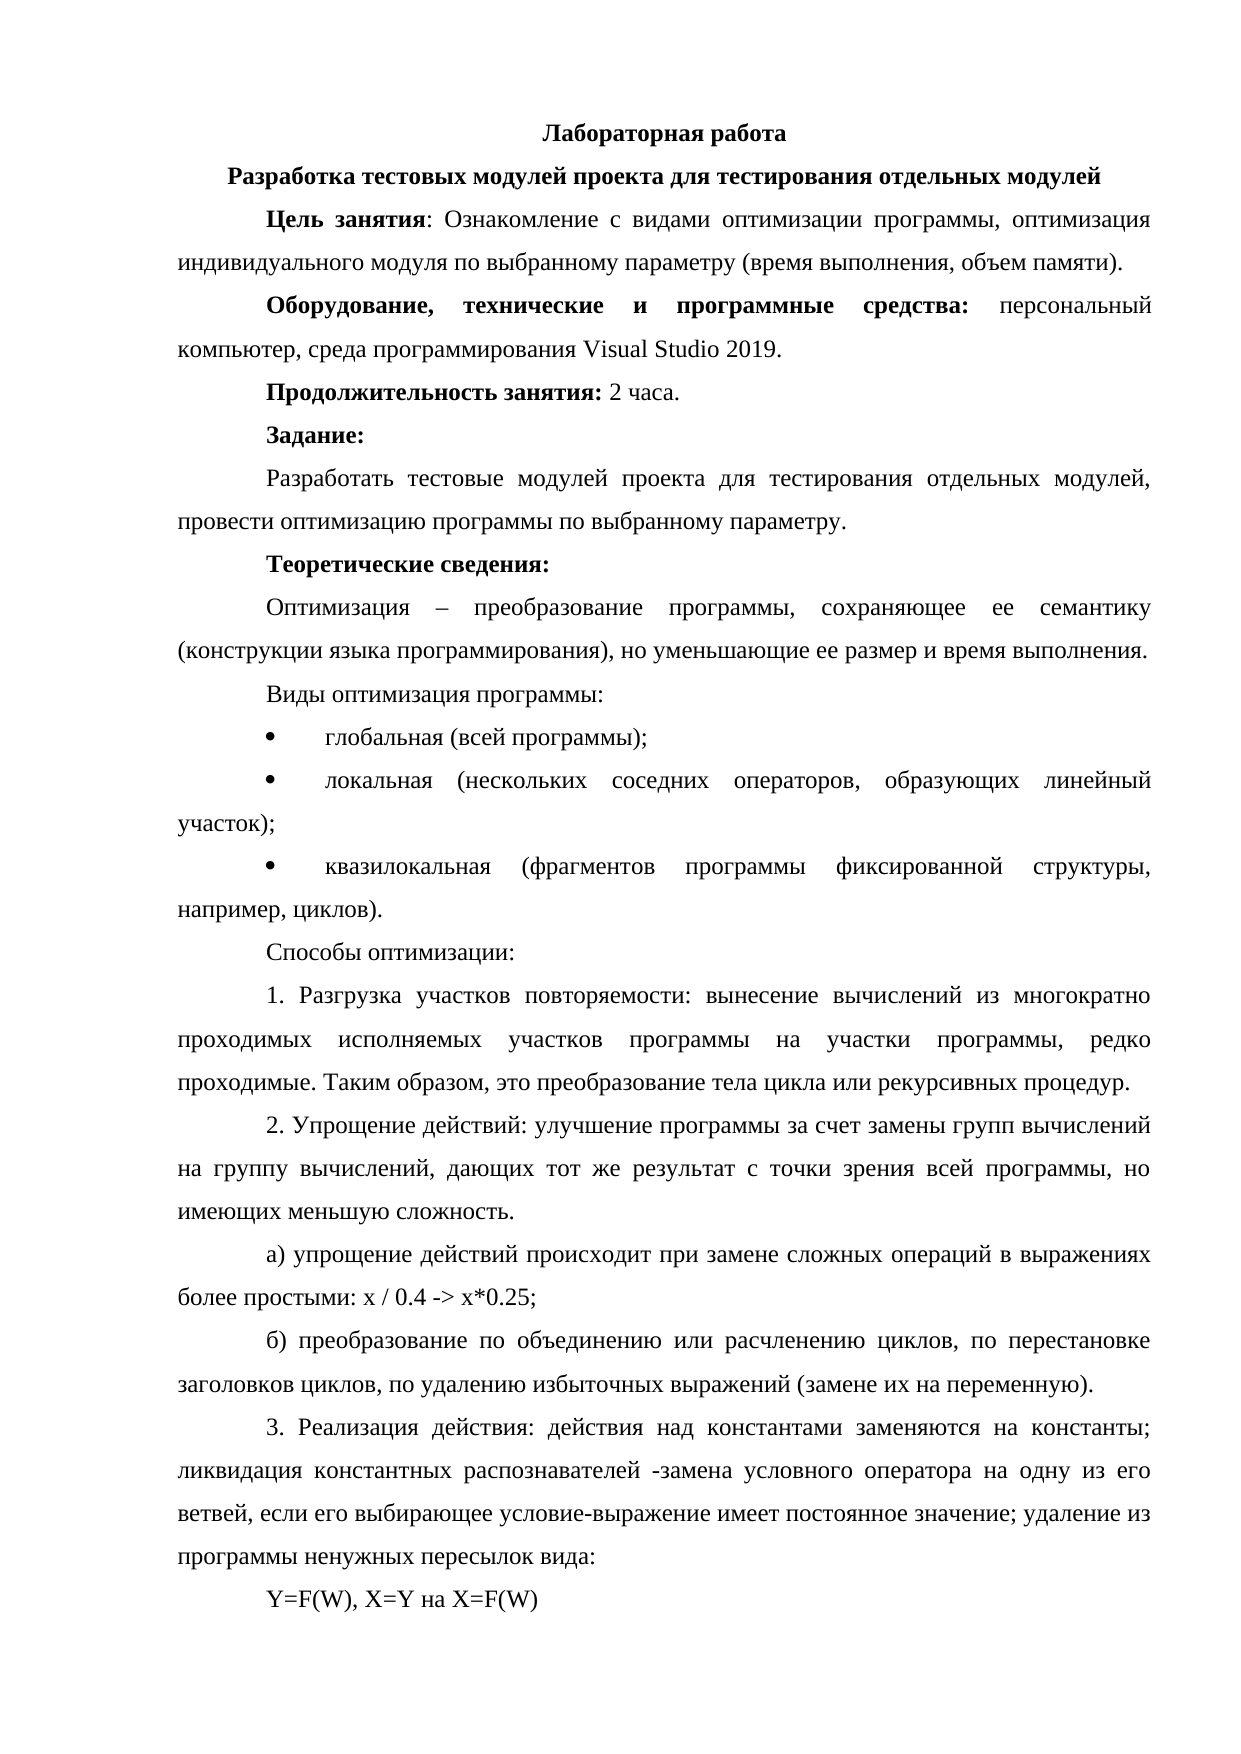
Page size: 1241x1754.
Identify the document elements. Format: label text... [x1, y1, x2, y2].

list квазилокальная (фрагментов программы фиксированной структуры, например, циклов). [177, 851, 1152, 923]
text Виды оптимизация программы: [177, 679, 1152, 707]
text Оптимизация – преобразование программы, сохраняющее ее семантику (конструкции языка программирования), но уменьшающие ее размер и время выполнения. [177, 592, 1152, 664]
list Разработка тестовых модулей проекта для тестирования отдельных модулей [177, 161, 1152, 190]
text б) преобразование по объединению или расчленению циклов, по перестановке заголовков циклов, по удалению избыточных выражений (замене их на переменную). [177, 1326, 1152, 1397]
text 3. Реализация действия: действия над константами заменяются на константы; ликвидация константных распознавателей -замена условного оператора на одну из его ветвей, если его выбирающее условие-выражение имеет постоянное значение; удаление из программы ненужных пересылок вида: [177, 1412, 1152, 1570]
text Разработать тестовые модулей проекта для тестирования отдельных модулей, провести оптимизацию программы по выбранному параметру. [177, 463, 1152, 535]
text 1. Разгрузка участков повторяемости: вынесение вычислений из многократно проходимых исполняемых участков программы на участки программы, редко проходимые. Таким образом, это преобразование тела цикла или рекурсивных процедур. [177, 981, 1152, 1096]
text Цель занятия: Ознакомление с видами оптимизации программы, оптимизация индивидуального модуля по выбранному параметру (время выполнения, объем памяти). [177, 204, 1152, 276]
list локальная (нескольких соседних операторов, образующих линейный участок); [177, 765, 1152, 837]
text 2. Упрощение действий: улучшение программы за счет замены групп вычислений на группу вычислений, дающих тот же результат с точки зрения всей программы, но имеющих меньшую сложность. [177, 1110, 1152, 1225]
list Лабораторная работа [177, 118, 1152, 147]
text Продолжительность занятия: 2 часа. [177, 377, 1152, 406]
text Оборудование, технические и программные средства: персональный компьютер, среда программирования Visual Studio 2019. [177, 291, 1152, 362]
text Теоретические сведения: [177, 549, 1152, 578]
text Способы оптимизации: [177, 937, 1152, 966]
list глобальная (всей программы); [177, 722, 1152, 751]
text а) упрощение действий происходит при замене сложных операций в выражениях более простыми: x / 0.4 -> x*0.25; [177, 1239, 1152, 1311]
text Задание: [177, 420, 1152, 449]
text Y=F(W), X=Y на X=F(W) [177, 1584, 1152, 1613]
